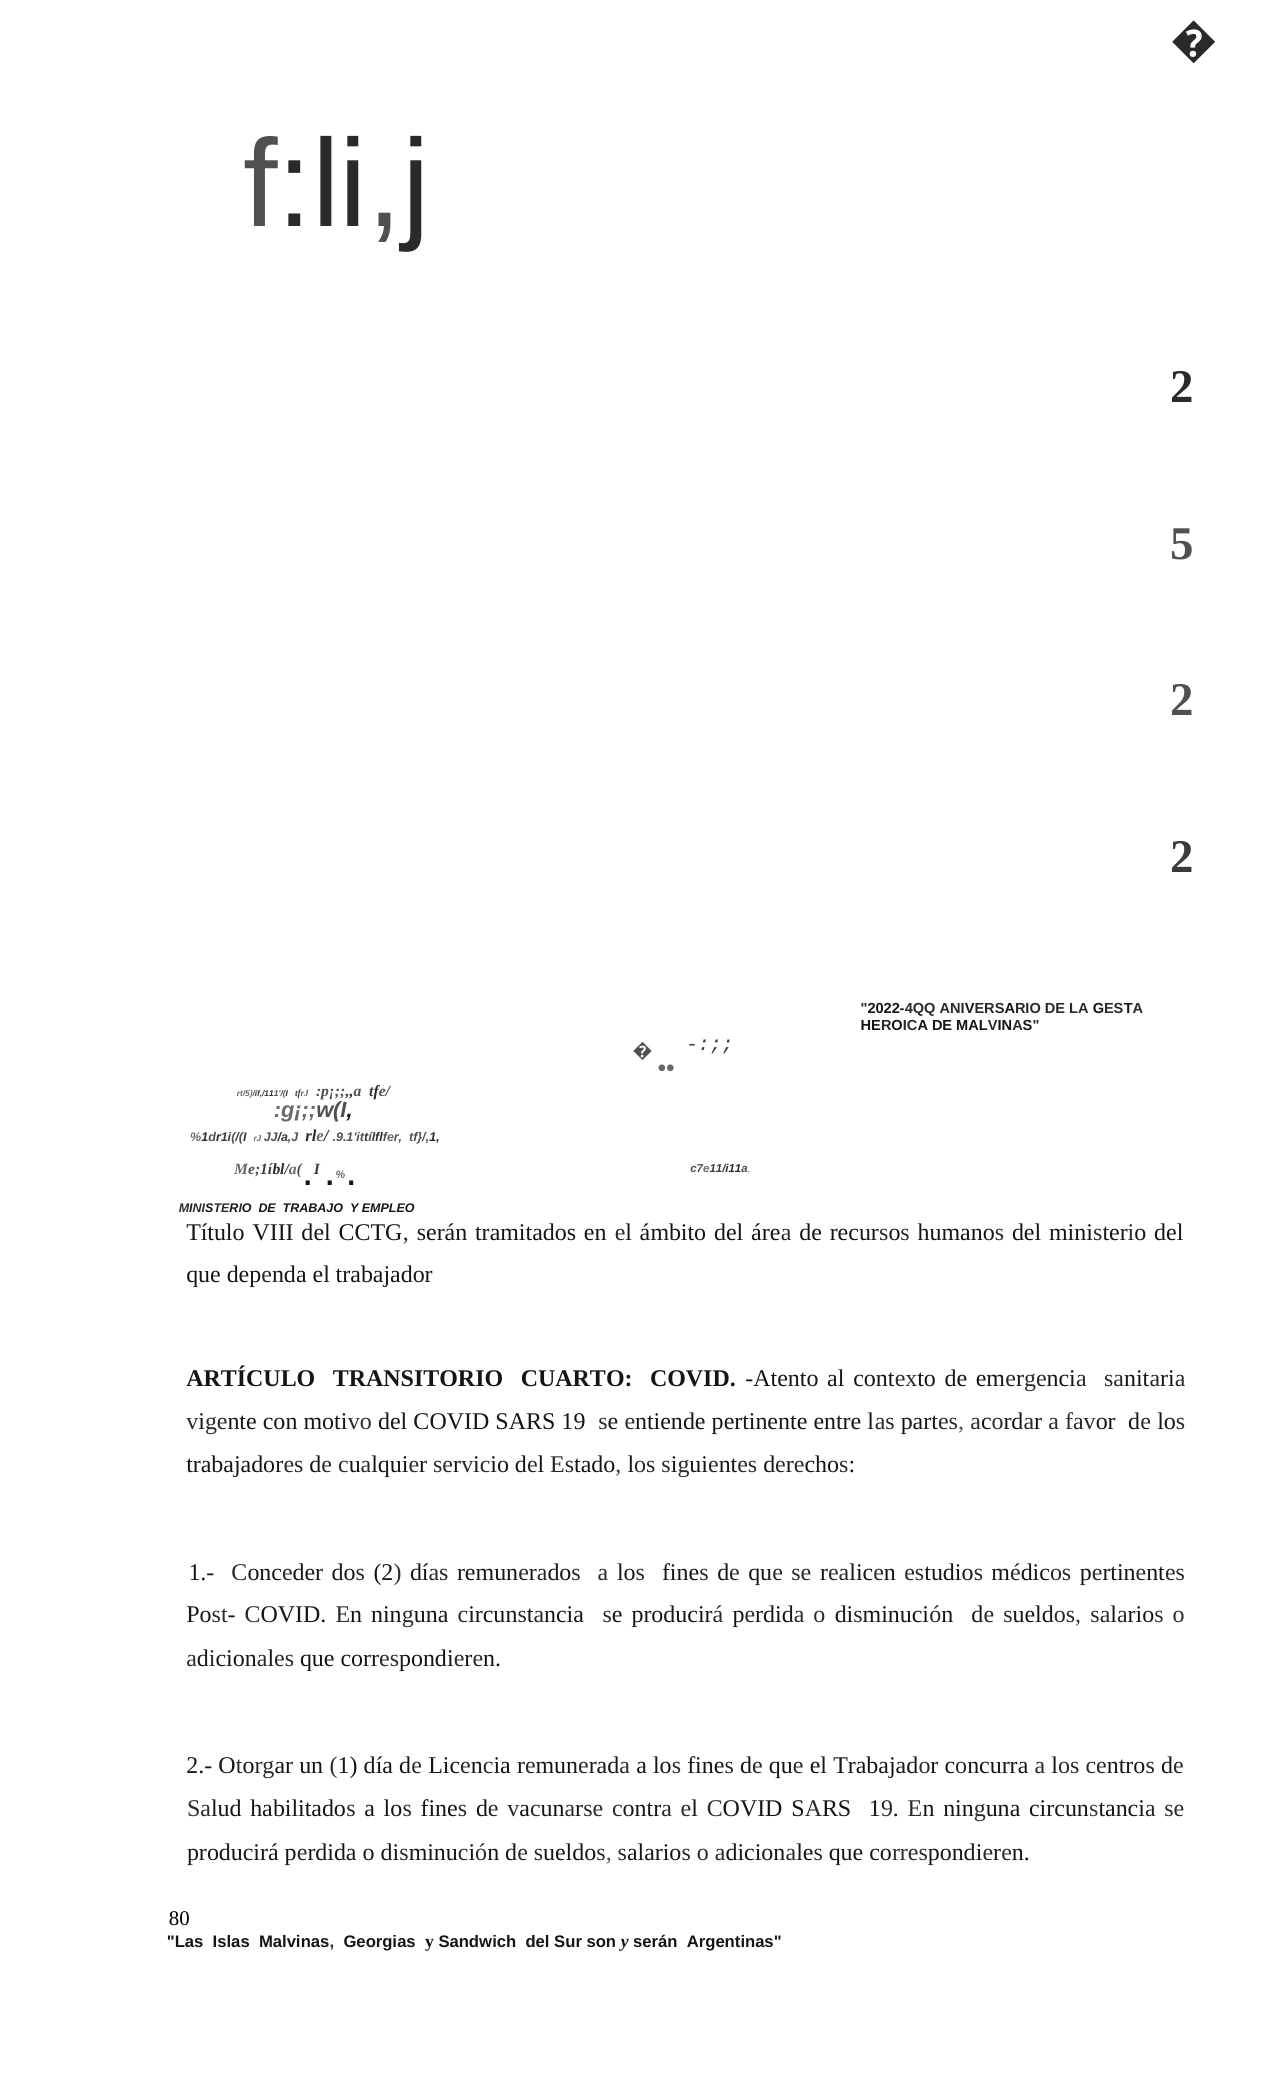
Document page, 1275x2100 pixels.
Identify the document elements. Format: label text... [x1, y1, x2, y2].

text -:;; [686, 1034, 1196, 1056]
text 1.- Conceder dos (2) días remunerados a los fines de que se realicen estudios médicos pertinentes Post- COVID. En ninguna circunstancia se producirá perdida o disminución de sueldos, salarios o adicionales que correspondieren. [186, 1557, 1185, 1671]
text Título VIII del CCTG, serán tramitados en el ámbito del área de recursos humanos del ministerio del que dependa el trabajador [186, 1218, 1184, 1288]
text rt/5)/if,/111'/(I tfrJ :p¡;;,,a tfe/ :g¡;;w(I, [195, 1083, 433, 1122]
text c7e11/i11a, [690, 1161, 1196, 1174]
text "2022-4QQ ANIVERSARIO DE LA GESTA HEROICA DE MALVINAS" [860, 999, 1196, 1033]
text 2.- Otorgar un (1) día de Licencia remunerada a los fines de que el Trabajador concurra a los centros de Salud habilitados a los fines de vacunarse contra el COVID SARS 19. En ninguna circunstancia se producirá perdida o disminución de sueldos, salarios o adicionales que correspondieren. [186, 1751, 1184, 1865]
text � •• [164, 1033, 674, 1083]
text ARTÍCULO TRANSITORIO CUARTO: COVID. -Atento al contexto de emergencia sanitaria vigente con motivo del COVID SARS 19 se entiende pertinente entre las partes, acordar a favor de los trabajadores de cualquier servicio del Estado, los siguientes derechos: [186, 1364, 1185, 1478]
text %1dr1i(/(I rJ JJ/a,J rle/ .9.1'ittílflfer, tf}/,1, [173, 1130, 458, 1144]
text � 25 22 [1170, 6, 1196, 882]
text MINISTERIO DE TRABAJO Y EMPLEO [178, 1201, 451, 1215]
text Me;1íbl/a(.I .%. [234, 1145, 678, 1194]
text f:li,j [243, 6, 521, 253]
